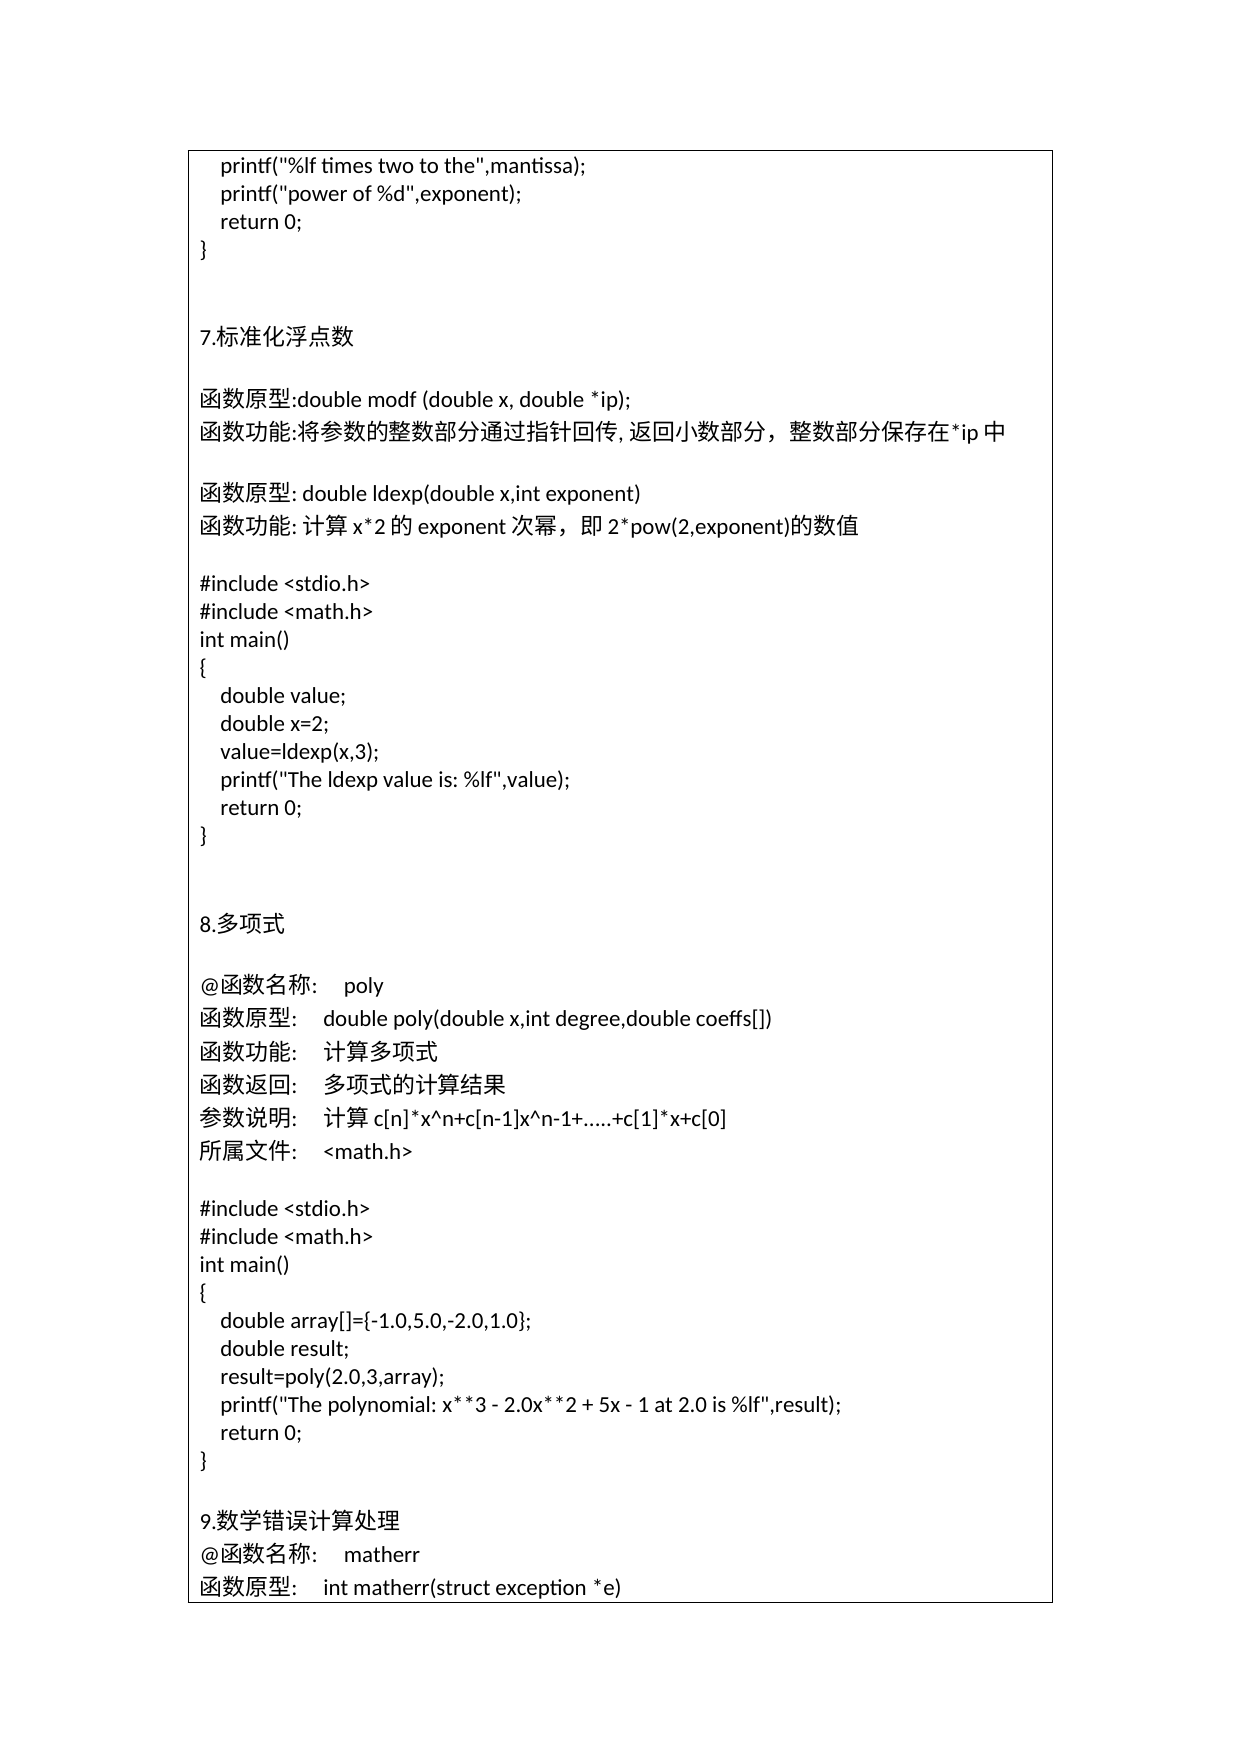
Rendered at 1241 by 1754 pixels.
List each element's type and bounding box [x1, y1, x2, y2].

table_header [189, 151, 1052, 1602]
